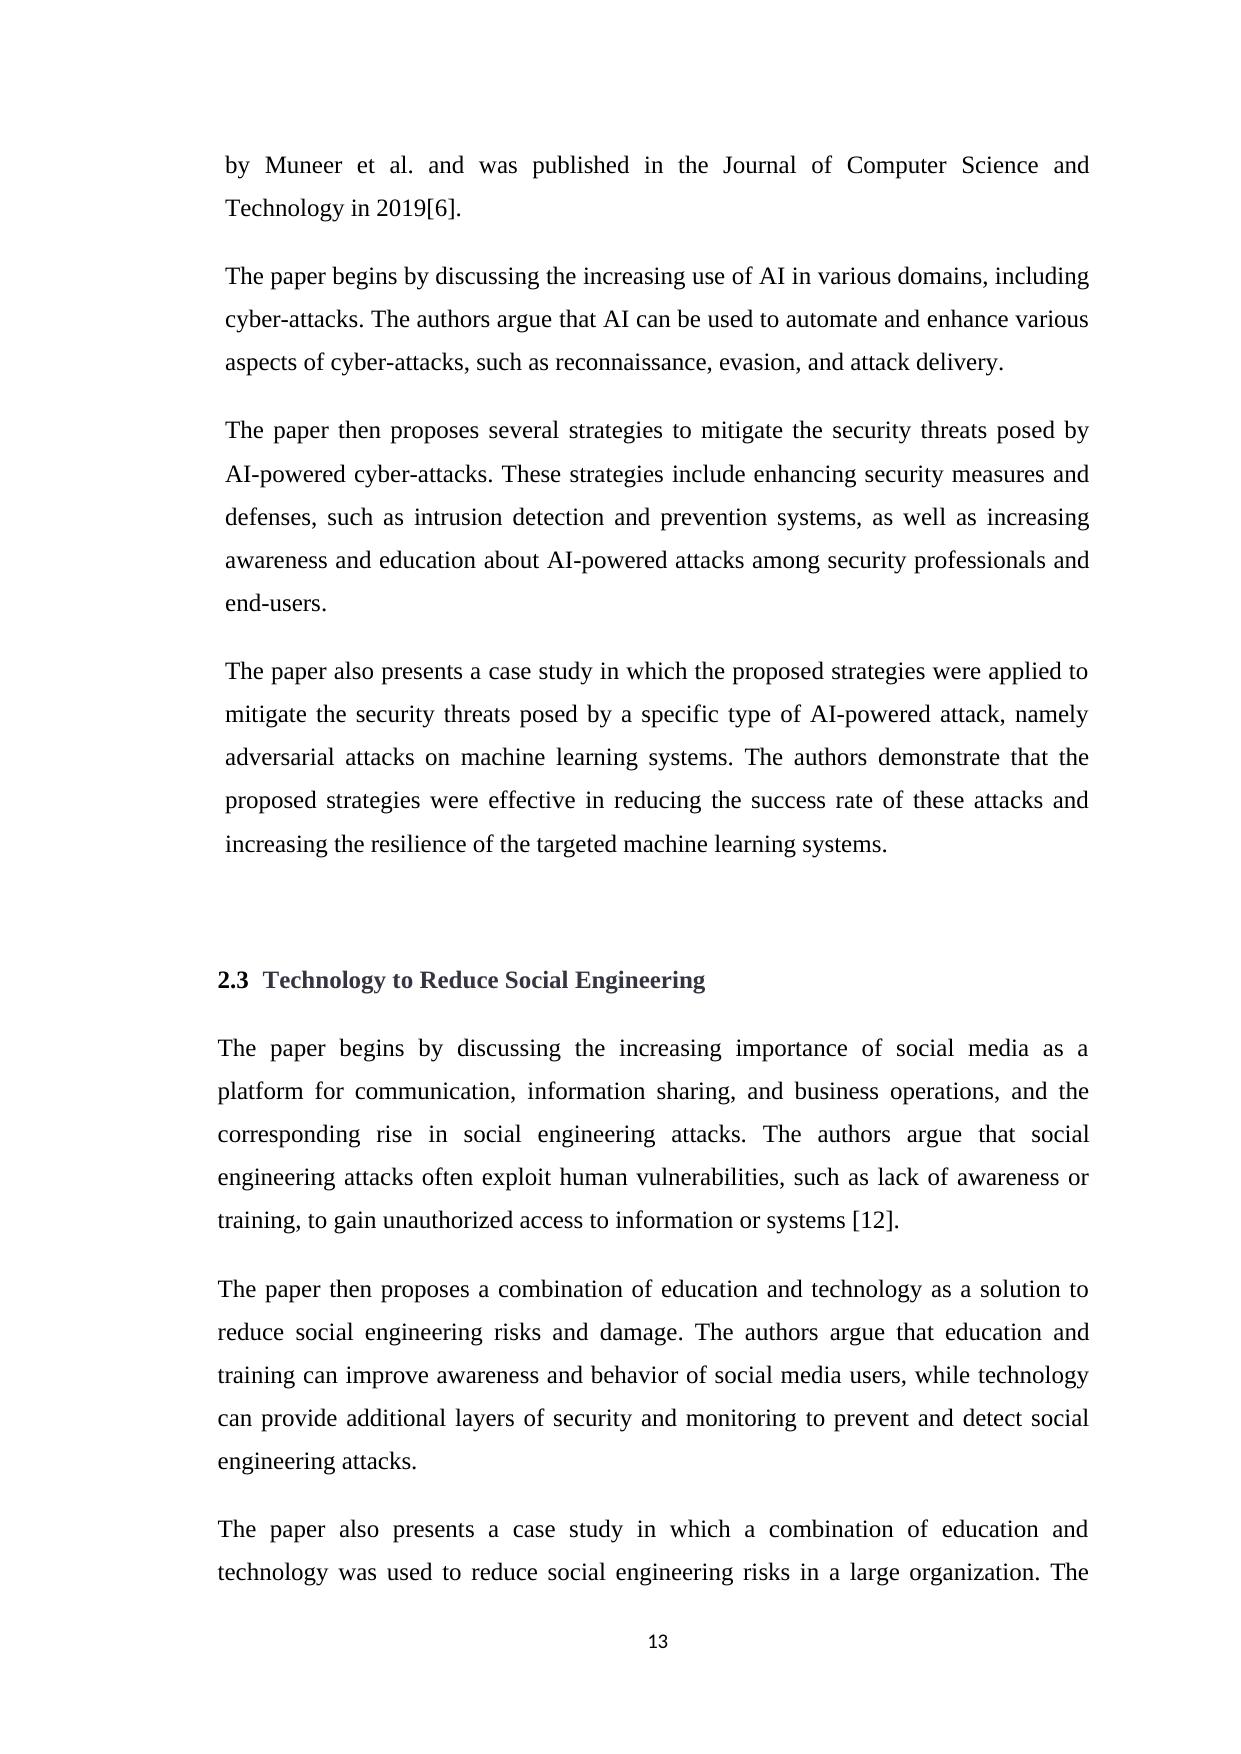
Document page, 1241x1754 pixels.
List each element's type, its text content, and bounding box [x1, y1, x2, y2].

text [225, 150, 1090, 222]
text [217, 1514, 1090, 1586]
list Technology to Reduce Social Engineering [217, 965, 1090, 994]
text The paper then proposes a combination of education and technology as a solution to reduce social engineering risks and damage. The authors argue that education and training can improve awareness and behavior of social media users, while technology can provide additional layers of security and monitoring to prevent and detect social engineering attacks. [217, 1274, 1090, 1475]
text The paper begins by discussing the increasing use of AI in various domains, including cyber-attacks. The authors argue that AI can be used to automate and enhance various aspects of cyber-attacks, such as reconnaissance, evasion, and attack delivery. [225, 261, 1090, 376]
text The paper also presents a case study in which the proposed strategies were applied to mitigate the security threats posed by a specific type of AI-powered attack, namely adversarial attacks on machine learning systems. The authors demonstrate that the proposed strategies were effective in reducing the success rate of these attacks and increasing the resilience of the targeted machine learning systems. [225, 656, 1090, 857]
text The paper begins by discussing the increasing importance of social media as a platform for communication, information sharing, and business operations, and the corresponding rise in social engineering attacks. The authors argue that social engineering attacks often exploit human vulnerabilities, such as lack of awareness or training, to gain unauthorized access to information or systems [12]. [217, 1033, 1090, 1234]
text The paper then proposes several strategies to mitigate the security threats posed by AI-powered cyber-attacks. These strategies include enhancing security measures and defenses, such as intrusion detection and prevention systems, as well as increasing awareness and education about AI-powered attacks among security professionals and end-users. [225, 416, 1090, 617]
